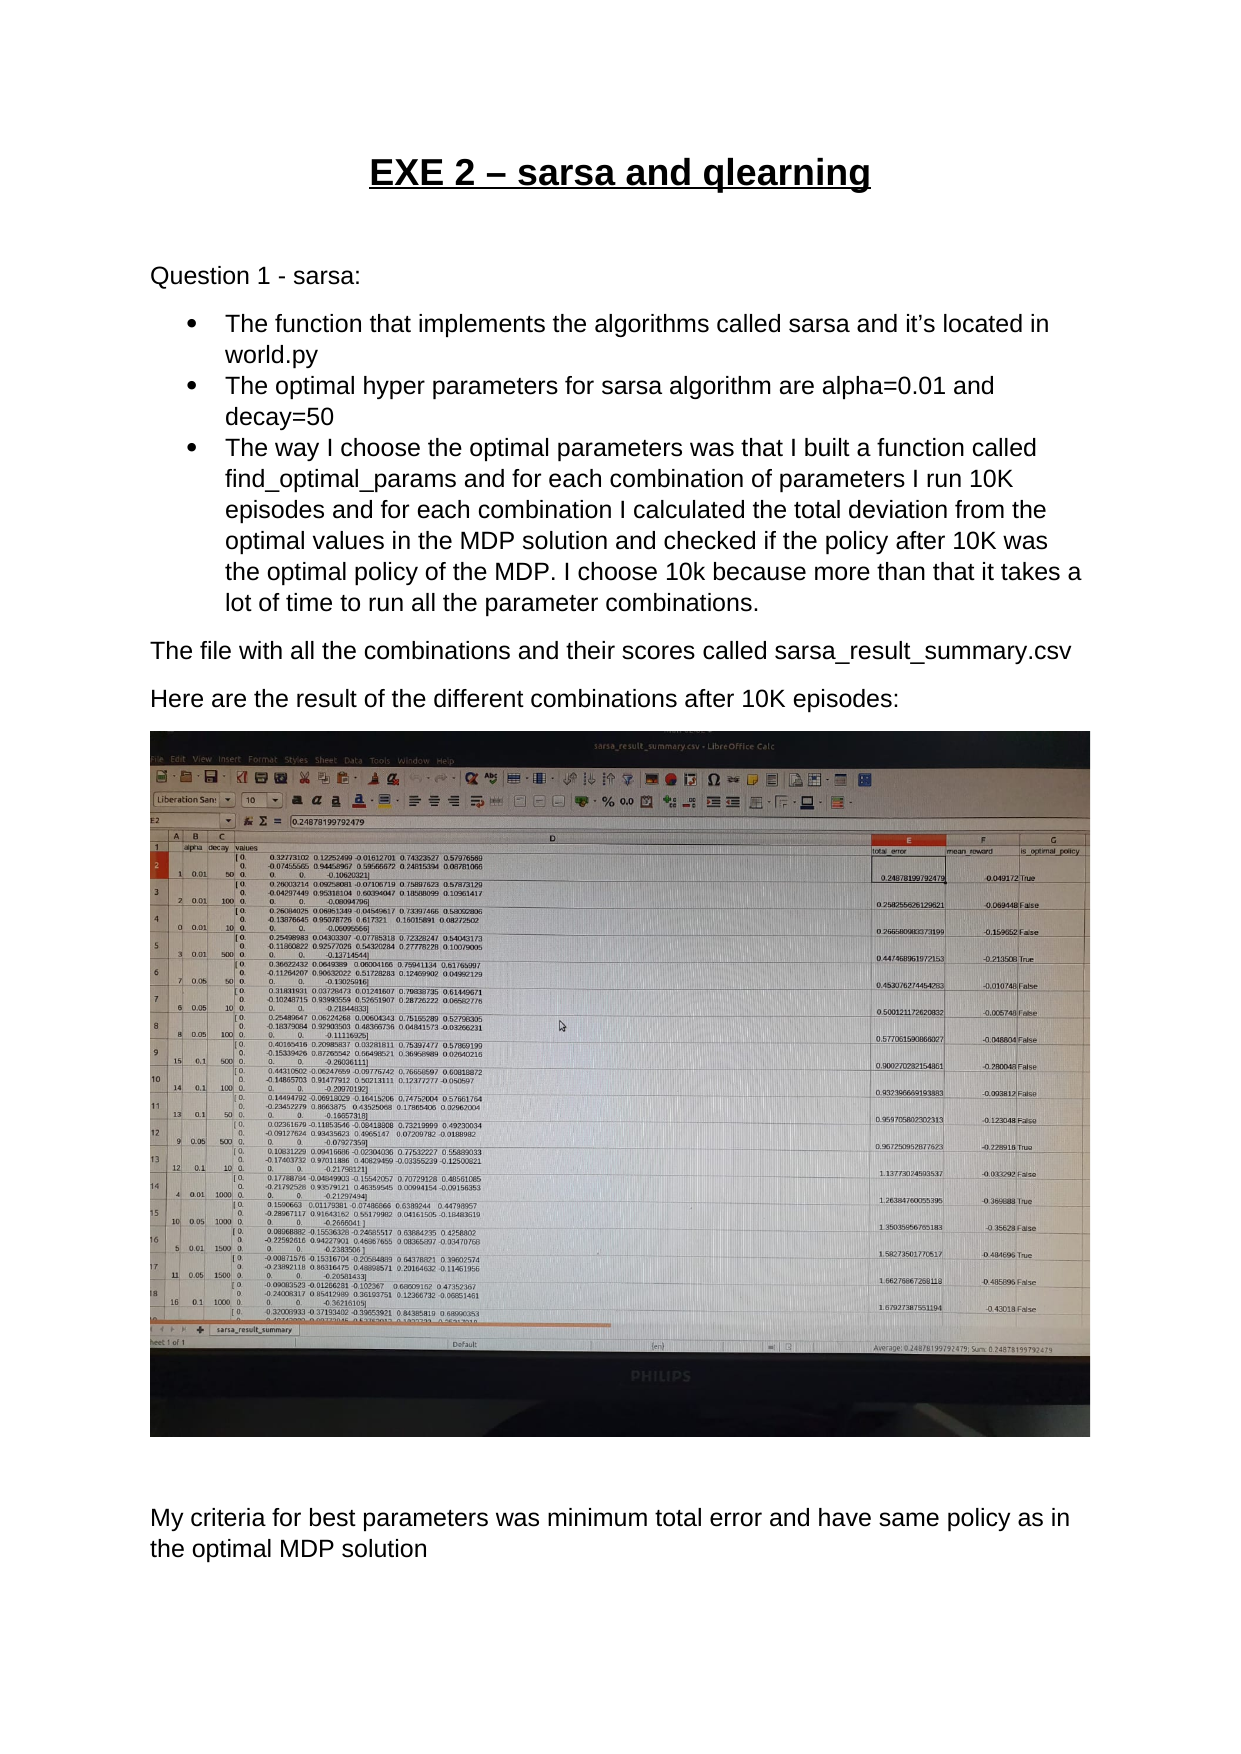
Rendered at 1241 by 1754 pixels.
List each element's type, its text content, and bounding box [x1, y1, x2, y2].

text Here are the result of the different combinations after 10K episodes: [150, 684, 1090, 712]
list The function that implements the algorithms called sarsa and it’s located in world.py [187, 309, 1090, 368]
text Question 1 - sarsa: [150, 261, 1090, 290]
text EXE 2 – sarsa and qlearning [150, 150, 1090, 193]
picture [150, 731, 1091, 1437]
list The optimal hyper parameters for sarsa algorithm are alpha=0.01 and decay=50 [187, 371, 1090, 431]
list The way I choose the optimal parameters was that I built a function called find_optimal_params and for each combination of parameters I run 10K episodes and for each combination I calculated the total deviation from the optimal values in the MDP solution and checked if the policy after 10K was the optimal policy of the MDP. I choose 10k because more than that it takes a lot of time to run all the parameter combinations. [187, 433, 1090, 617]
text The file with all the combinations and their scores called sarsa_result_summary.csv [150, 636, 1090, 665]
text My criteria for best parameters was minimum total error and have same policy as in the optimal MDP solution [150, 1503, 1090, 1563]
